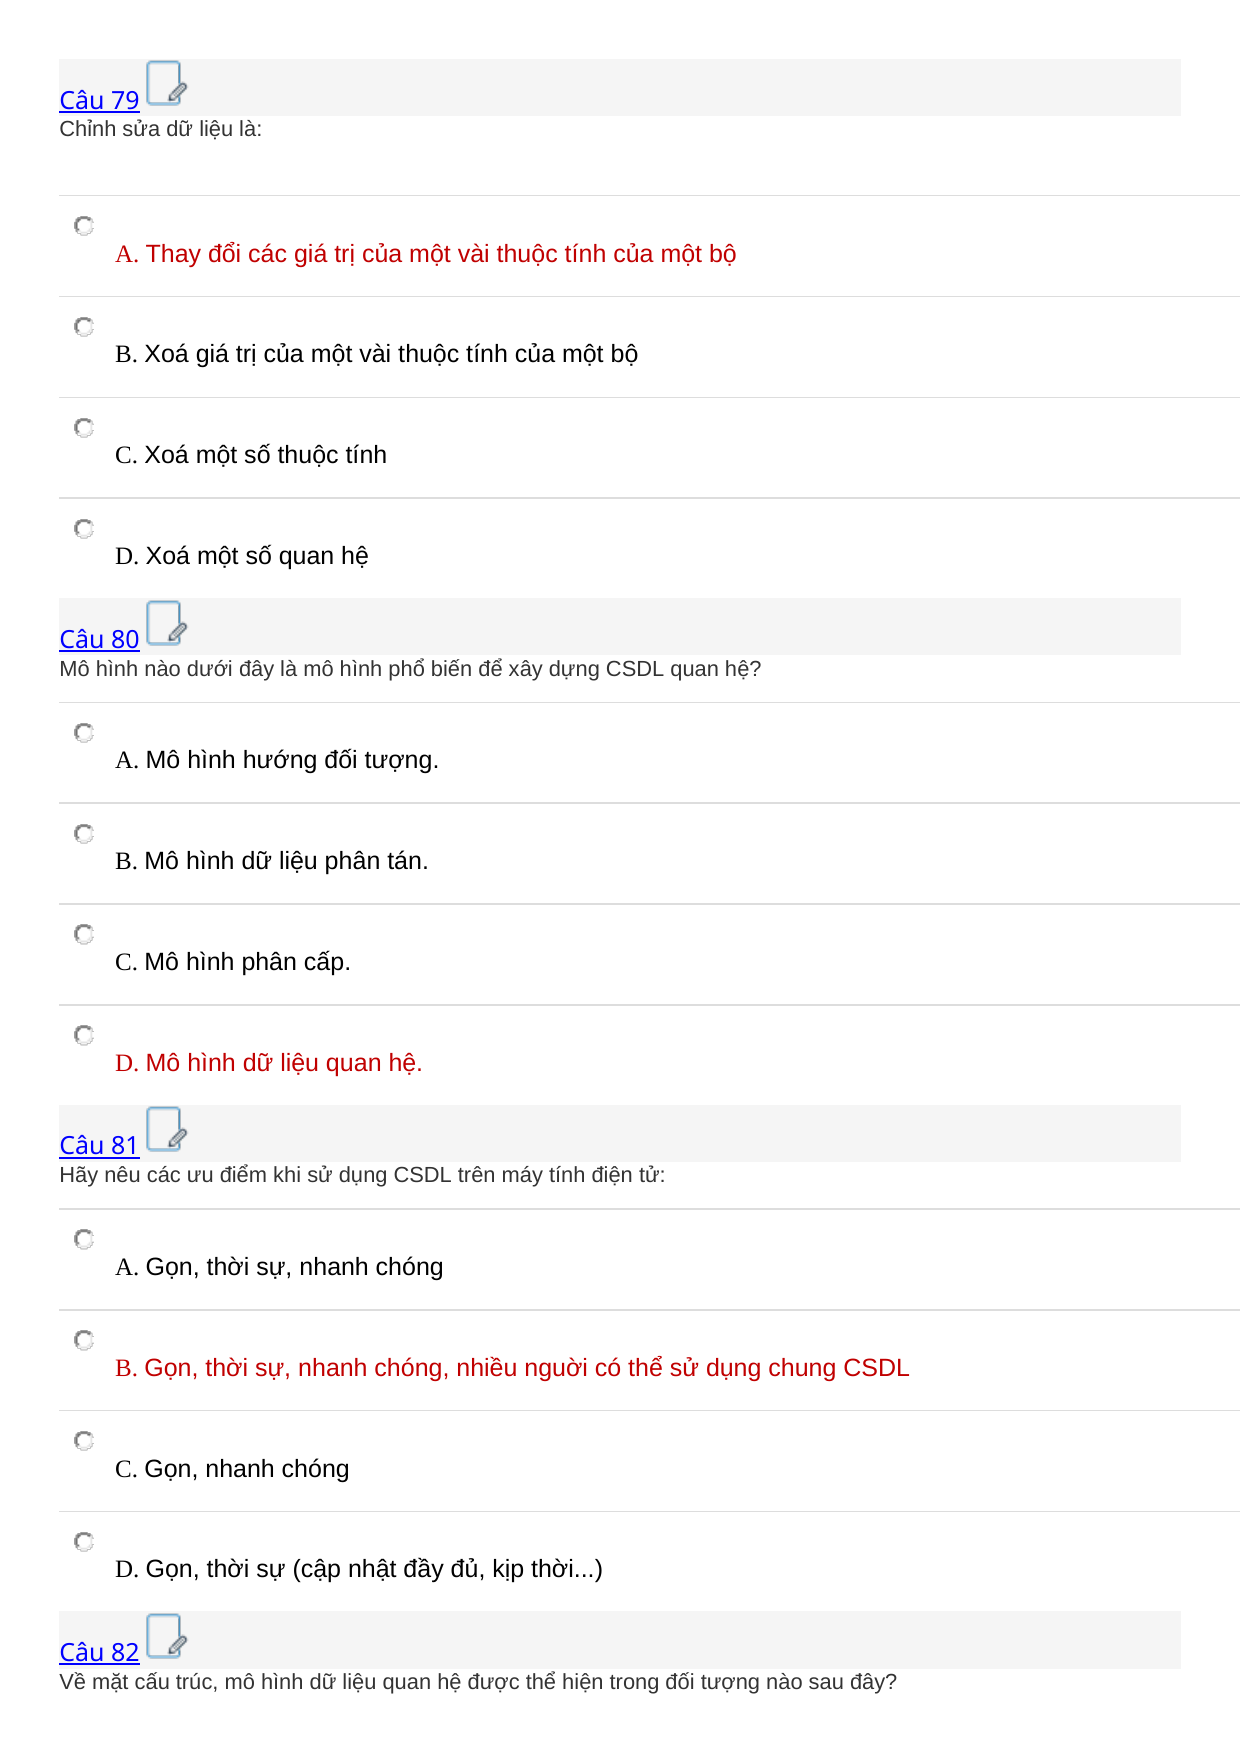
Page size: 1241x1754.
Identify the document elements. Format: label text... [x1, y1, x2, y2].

table_header A. Mô hình hướng đối tượng. [59, 703, 1240, 802]
table_cell C. Mô hình phân cấp. [59, 905, 1240, 1004]
table_cell D. Xoá một số quan hệ [59, 499, 1240, 598]
table_header A. Thay đổi các giá trị của một vài thuộc tính của một bộ [59, 196, 1240, 296]
table_cell C. Gọn, nhanh chóng [59, 1411, 1240, 1511]
text Hãy nêu các ưu điểm khi sử dụng CSDL trên máy tính điện tử: [59, 1162, 1181, 1187]
table_cell B. Xoá giá trị của một vài thuộc tính của một bộ [59, 297, 1240, 396]
table_cell D. Mô hình dữ liệu quan hệ. [59, 1006, 1240, 1105]
picture [139, 1611, 190, 1662]
text Câu 80 [59, 598, 1181, 655]
text Câu 79 [59, 59, 1181, 116]
table_cell B. Gọn, thời sự, nhanh chóng, nhiều nguời có thể sử dụng chung CSDL [59, 1311, 1240, 1410]
table_cell C. Xoá một số thuộc tính [59, 398, 1240, 497]
picture [139, 598, 190, 649]
text Câu 82 [59, 1611, 1181, 1669]
text Mô hình nào dưới đây là mô hình phổ biến để xây dựng CSDL quan hệ? [59, 655, 1181, 681]
table_cell B. Mô hình dữ liệu phân tán. [59, 804, 1240, 903]
text Về mặt cấu trúc, mô hình dữ liệu quan hệ được thể hiện trong đối tượng nào sau đây? [59, 1669, 1181, 1694]
table_cell D. Gọn, thời sự (cập nhật đầy đủ, kịp thời...) [59, 1512, 1240, 1611]
text Chỉnh sửa dữ liệu là: [59, 116, 1181, 142]
text Câu 81 [59, 1105, 1181, 1162]
table_header A. Gọn, thời sự, nhanh chóng [59, 1210, 1240, 1309]
picture [139, 59, 190, 109]
picture [139, 1104, 190, 1155]
